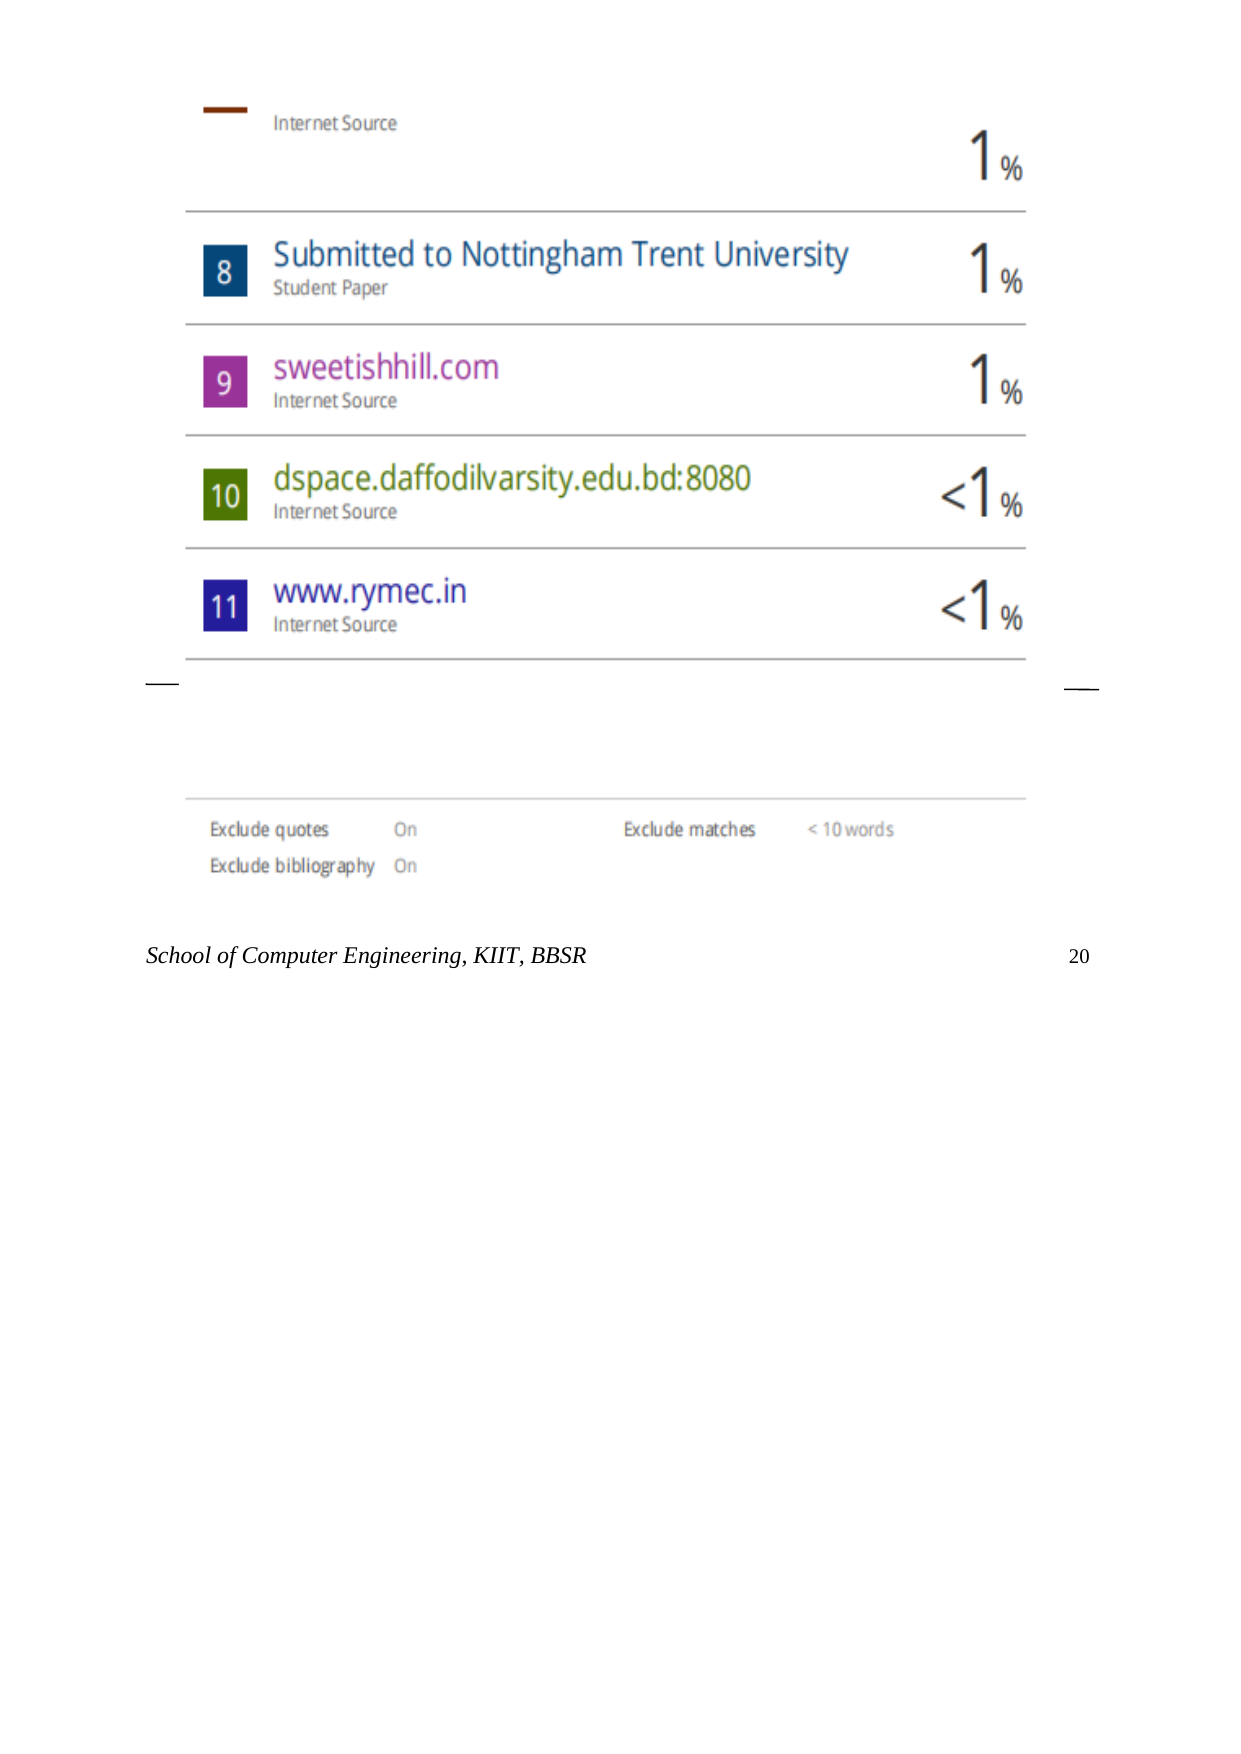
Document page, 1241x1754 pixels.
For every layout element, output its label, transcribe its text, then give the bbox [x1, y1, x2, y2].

picture [176, 77, 1064, 913]
text School of Computer Engineering, KIIT, BBSR 20 [146, 693, 1096, 941]
